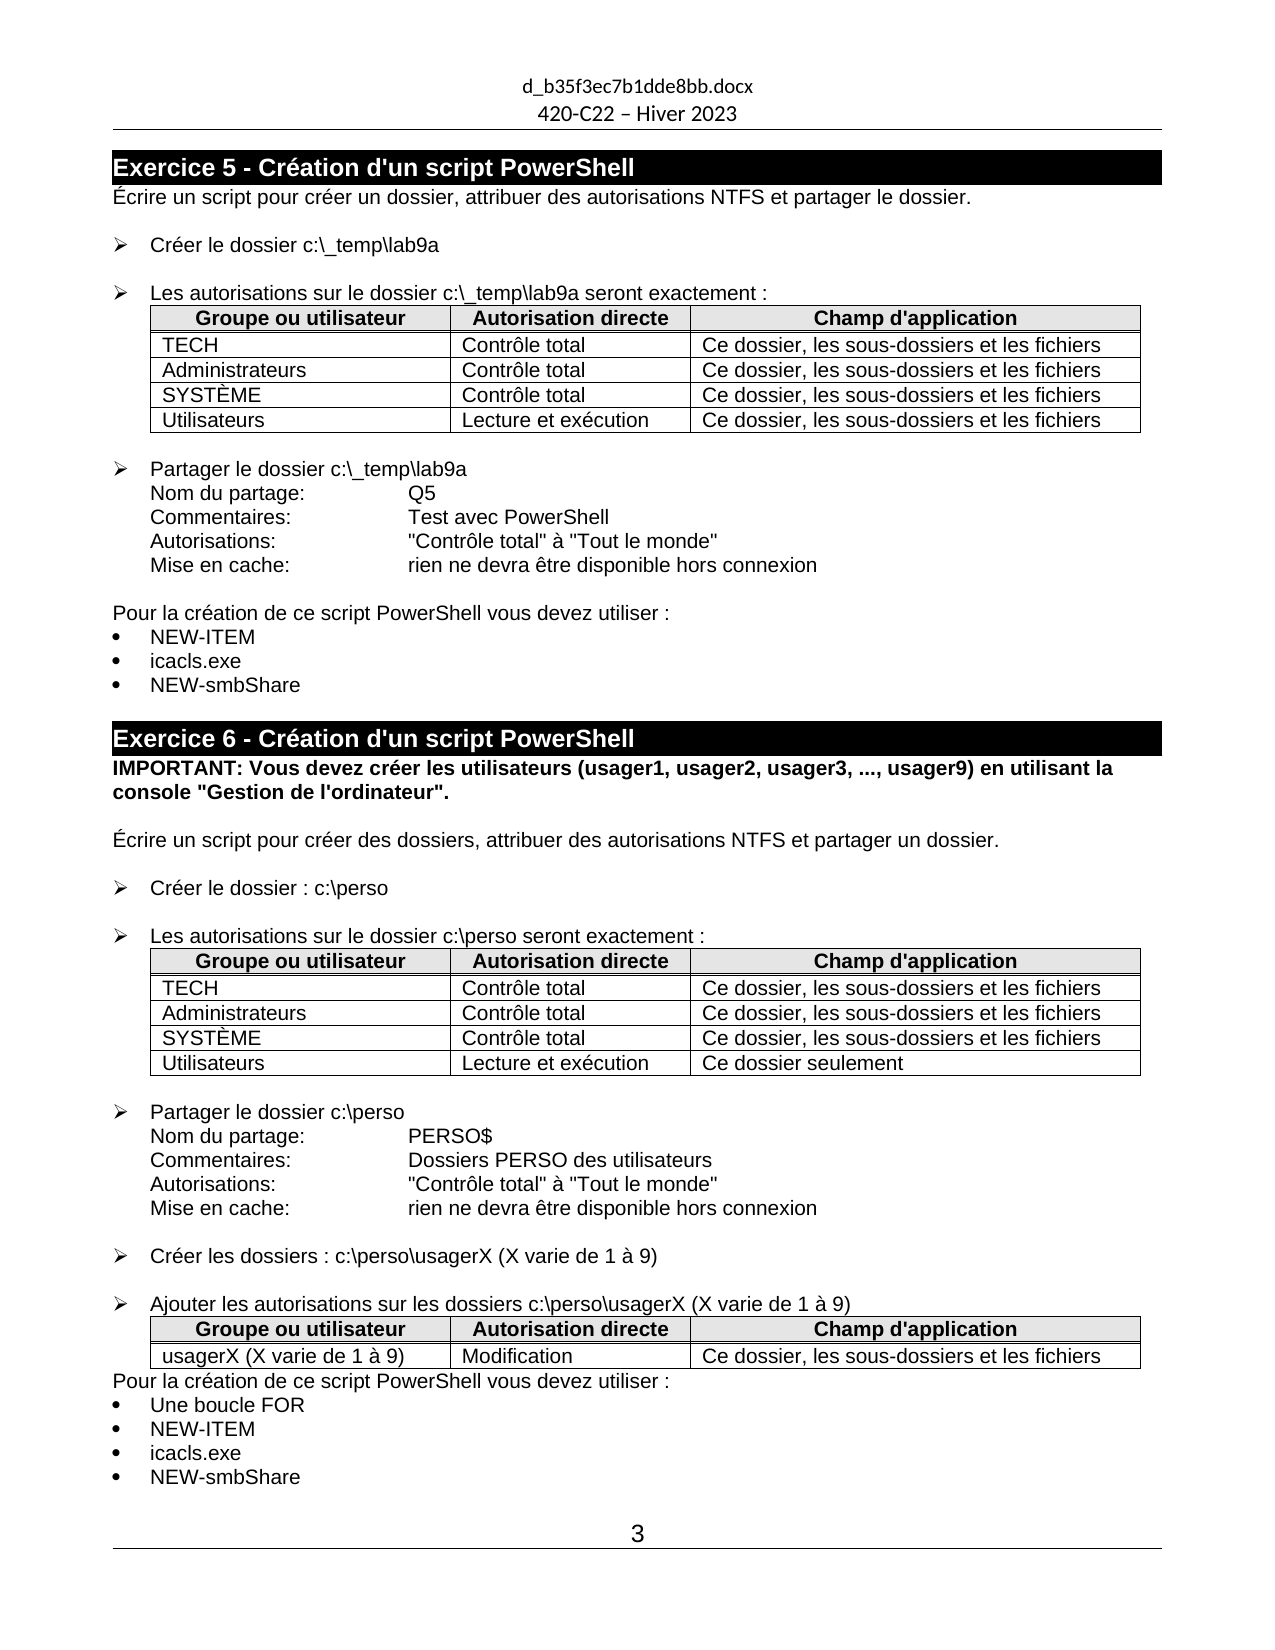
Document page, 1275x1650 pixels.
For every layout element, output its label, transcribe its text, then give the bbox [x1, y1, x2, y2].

table_cell Lecture et exécution [451, 1051, 690, 1075]
text Nom du partage: Q5 [150, 481, 1162, 505]
list Pour la création de ce script PowerShell vous devez utiliser : [112, 601, 1162, 625]
text Exercice 5 - Création d'un script PowerShell [112, 151, 1162, 185]
table_header Autorisation directe [451, 949, 690, 973]
table_cell Modification [451, 1344, 690, 1368]
table_cell Ce dossier, les sous-dossiers et les fichiers [691, 1344, 1140, 1368]
list icacls.exe [112, 649, 1162, 673]
table_header Autorisation directe [451, 306, 690, 330]
table_cell Ce dossier, les sous-dossiers et les fichiers [691, 1026, 1140, 1050]
text Écrire un script pour créer des dossiers, attribuer des autorisations NTFS et partager un dossier. [112, 828, 1162, 852]
list Créer le dossier : c:\perso [112, 876, 1162, 900]
text IMPORTANT: Vous devez créer les utilisateurs (usager1, usager2, usager3, ..., usager9) en utilisant la console "Gestion de l'ordinateur". [112, 756, 1162, 804]
table_header Champ d'application [691, 949, 1140, 973]
table_cell Ce dossier seulement [691, 1051, 1140, 1075]
table_cell Ce dossier, les sous-dossiers et les fichiers [691, 976, 1140, 1000]
text Nom du partage: PERSO$ [150, 1124, 1162, 1148]
list icacls.exe [112, 1441, 1162, 1465]
table_cell Contrôle total [451, 358, 690, 382]
list Les autorisations sur le dossier c:\perso seront exactement : [112, 924, 1162, 948]
list Partager le dossier c:\perso [112, 1100, 1162, 1124]
table_header Groupe ou utilisateur [151, 1317, 450, 1341]
list Les autorisations sur le dossier c:\_temp\lab9a seront exactement : [112, 281, 1162, 305]
table_header Champ d'application [691, 1317, 1140, 1341]
table_cell Utilisateurs [151, 408, 450, 432]
table_cell Ce dossier, les sous-dossiers et les fichiers [691, 383, 1140, 407]
table_cell Contrôle total [451, 1001, 690, 1025]
table_cell TECH [151, 976, 450, 1000]
table_cell Ce dossier, les sous-dossiers et les fichiers [691, 358, 1140, 382]
list NEW-ITEM [112, 625, 1162, 649]
text Mise en cache: rien ne devra être disponible hors connexion [150, 553, 1162, 577]
list Créer les dossiers : c:\perso\usagerX (X varie de 1 à 9) [112, 1244, 1162, 1268]
table_cell Contrôle total [451, 1026, 690, 1050]
table_header Autorisation directe [451, 1317, 690, 1341]
table_cell Utilisateurs [151, 1051, 450, 1075]
list Partager le dossier c:\_temp\lab9a [112, 457, 1162, 481]
text Écrire un script pour créer un dossier, attribuer des autorisations NTFS et partager le dossier. [112, 185, 1162, 209]
table_header Groupe ou utilisateur [151, 306, 450, 330]
table_cell Ce dossier, les sous-dossiers et les fichiers [691, 333, 1140, 357]
table_header Champ d'application [691, 306, 1140, 330]
text Exercice 6 - Création d'un script PowerShell [112, 722, 1162, 756]
text Mise en cache: rien ne devra être disponible hors connexion [150, 1196, 1162, 1220]
list Créer le dossier c:\_temp\lab9a [112, 233, 1162, 257]
table_cell Contrôle total [451, 383, 690, 407]
list NEW-smbShare [112, 673, 1162, 697]
list NEW-smbShare [112, 1465, 1162, 1489]
table_cell Contrôle total [451, 333, 690, 357]
list Ajouter les autorisations sur les dossiers c:\perso\usagerX (X varie de 1 à 9) [112, 1292, 1162, 1316]
table_cell Administrateurs [151, 1001, 450, 1025]
list Une boucle FOR [112, 1393, 1162, 1417]
list NEW-ITEM [112, 1417, 1162, 1441]
text Autorisations: "Contrôle total" à "Tout le monde" [150, 529, 1162, 553]
table_header Groupe ou utilisateur [151, 949, 450, 973]
table_cell SYSTÈME [151, 1026, 450, 1050]
table_cell Contrôle total [451, 976, 690, 1000]
text Commentaires: Test avec PowerShell [150, 505, 1162, 529]
text Autorisations: "Contrôle total" à "Tout le monde" [150, 1172, 1162, 1196]
table_cell usagerX (X varie de 1 à 9) [151, 1344, 450, 1368]
table_cell Lecture et exécution [451, 408, 690, 432]
table_cell Administrateurs [151, 358, 450, 382]
table_cell Ce dossier, les sous-dossiers et les fichiers [691, 408, 1140, 432]
text Commentaires: Dossiers PERSO des utilisateurs [150, 1148, 1162, 1172]
table_cell TECH [151, 333, 450, 357]
table_cell SYSTÈME [151, 383, 450, 407]
table_cell Ce dossier, les sous-dossiers et les fichiers [691, 1001, 1140, 1025]
list Pour la création de ce script PowerShell vous devez utiliser : [112, 1369, 1162, 1393]
